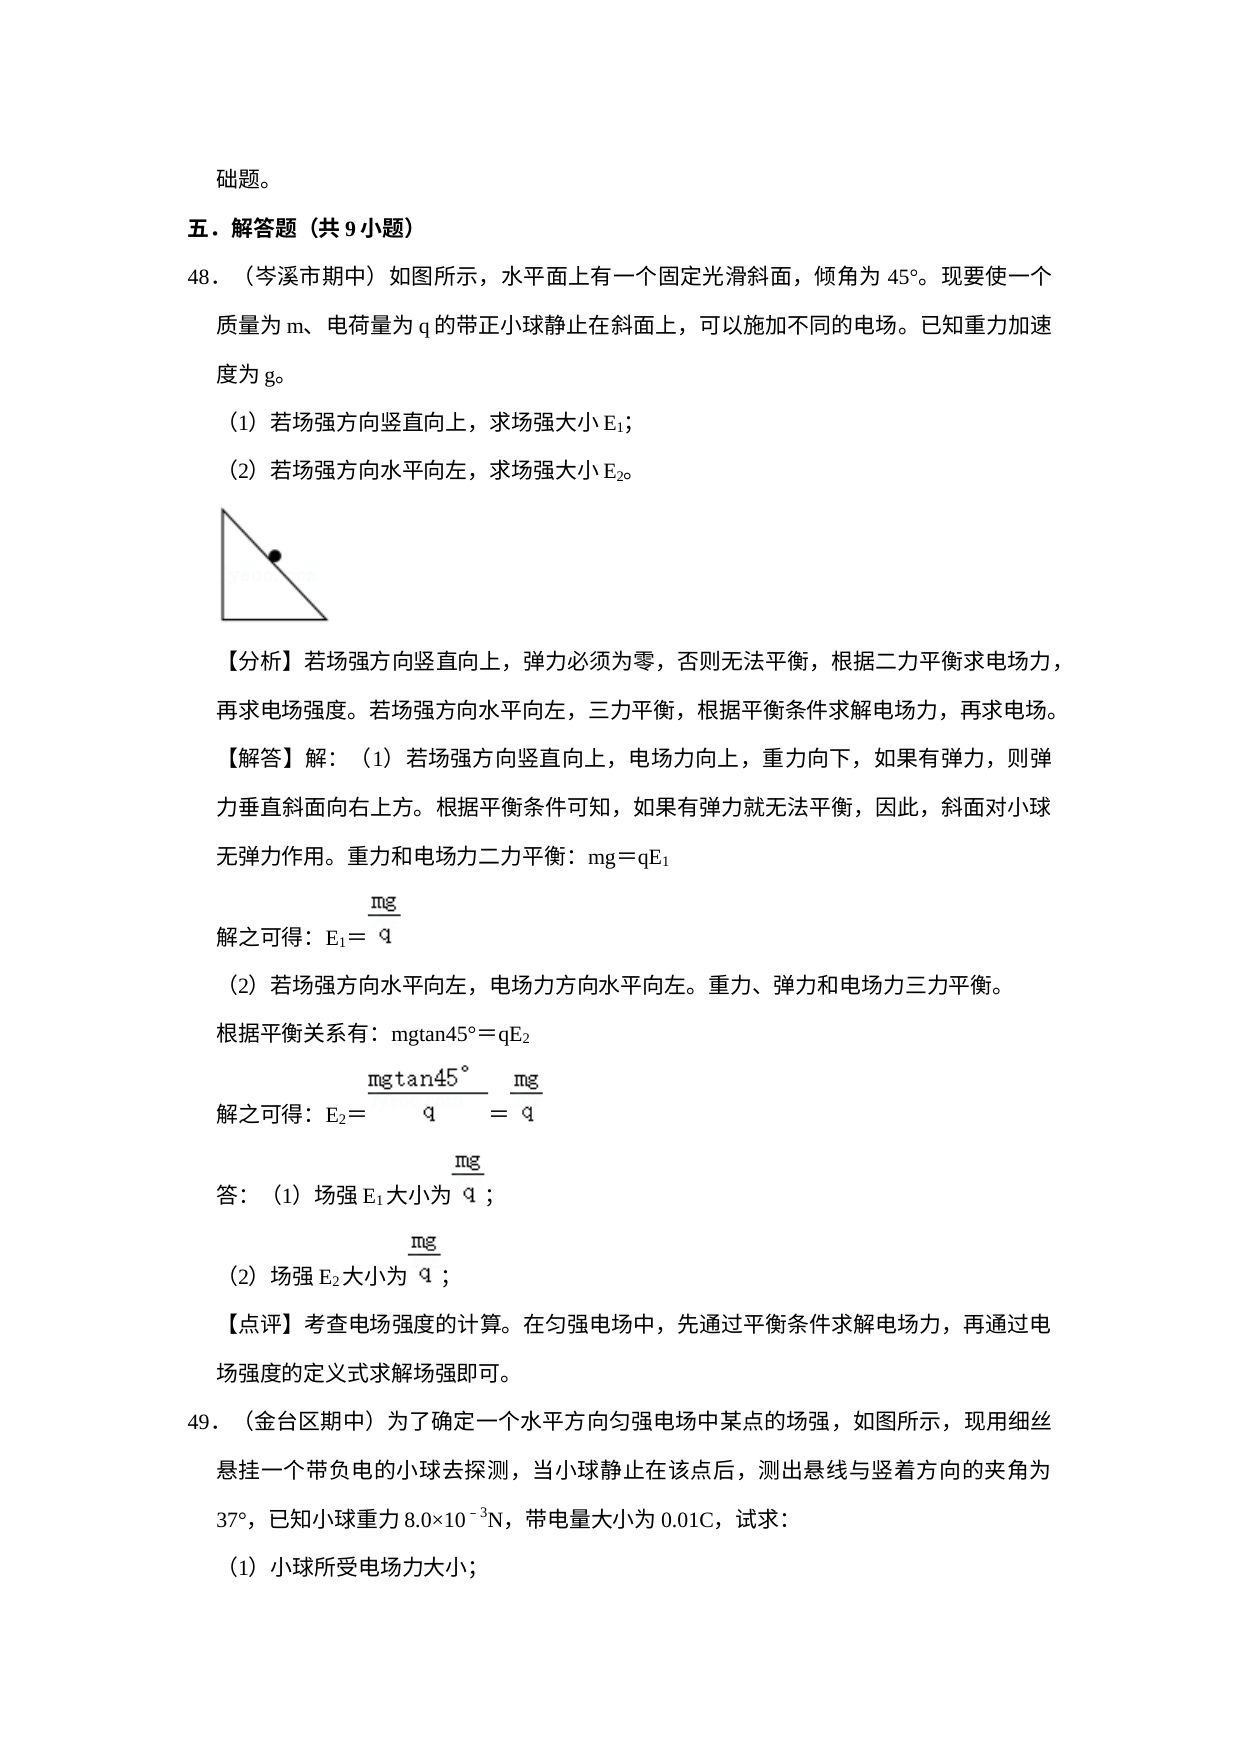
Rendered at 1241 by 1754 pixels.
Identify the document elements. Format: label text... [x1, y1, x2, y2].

text （2）若场强方向水平向左，电场力方向水平向左。重力、弹力和电场力三力平衡。 [216, 967, 1053, 1000]
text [216, 162, 1053, 194]
text 49．（金台区期中）为了确定一个水平方向匀强电场中某点的场强，如图所示，现用细丝悬挂一个带负电的小球去探测，当小球静止在该点后，测出悬线与竖着方向的夹角为37°，已知小球重力8.0×10﹣3N，带电量大小为0.01C，试求： [187, 1404, 1053, 1534]
text 【解答】解：（1）若场强方向竖直向上，电场力向上，重力向下，如果有弹力，则弹力垂直斜面向右上方。根据平衡条件可知，如果有弹力就无法平衡，因此，斜面对小球无弹力作用。重力和电场力二力平衡：mg＝qE1 [216, 741, 1053, 871]
text 根据平衡关系有：mgtan45°＝qE2 [216, 1016, 1053, 1048]
text 五．解答题（共9小题） [187, 210, 1053, 243]
text 答：（1）场强E1大小为； [216, 1145, 1053, 1210]
text 【点评】考查电场强度的计算。在匀强电场中，先通过平衡条件求解电场力，再通过电场强度的定义式求解场强即可。 [216, 1307, 1053, 1388]
text 48．（岑溪市期中）如图所示，水平面上有一个固定光滑斜面，倾角为45°。现要使一个质量为m、电荷量为q的带正小球静止在斜面上，可以施加不同的电场。已知重力加速度为g。 [187, 259, 1053, 389]
picture [451, 1145, 485, 1204]
text （1）若场强方向竖直向上，求场强大小E1； [216, 404, 1053, 437]
text 解之可得：E2＝＝ [216, 1064, 1053, 1129]
picture [367, 1064, 489, 1123]
text （2）场强E2大小为； [216, 1226, 1053, 1291]
picture [367, 887, 401, 945]
text （2）若场强方向水平向左，求场强大小E2。 [216, 453, 1053, 485]
picture [510, 1064, 543, 1123]
text 【分析】若场强方向竖直向上，弹力必须为零，否则无法平衡，根据二力平衡求电场力，再求电场强度。若场强方向水平向左，三力平衡，根据平衡条件求解电场力，再求电场。 [216, 644, 1053, 725]
picture [216, 501, 334, 627]
picture [407, 1226, 441, 1284]
text （1）小球所受电场力大小； [216, 1549, 1053, 1582]
text 解之可得：E1＝ [216, 887, 1053, 952]
